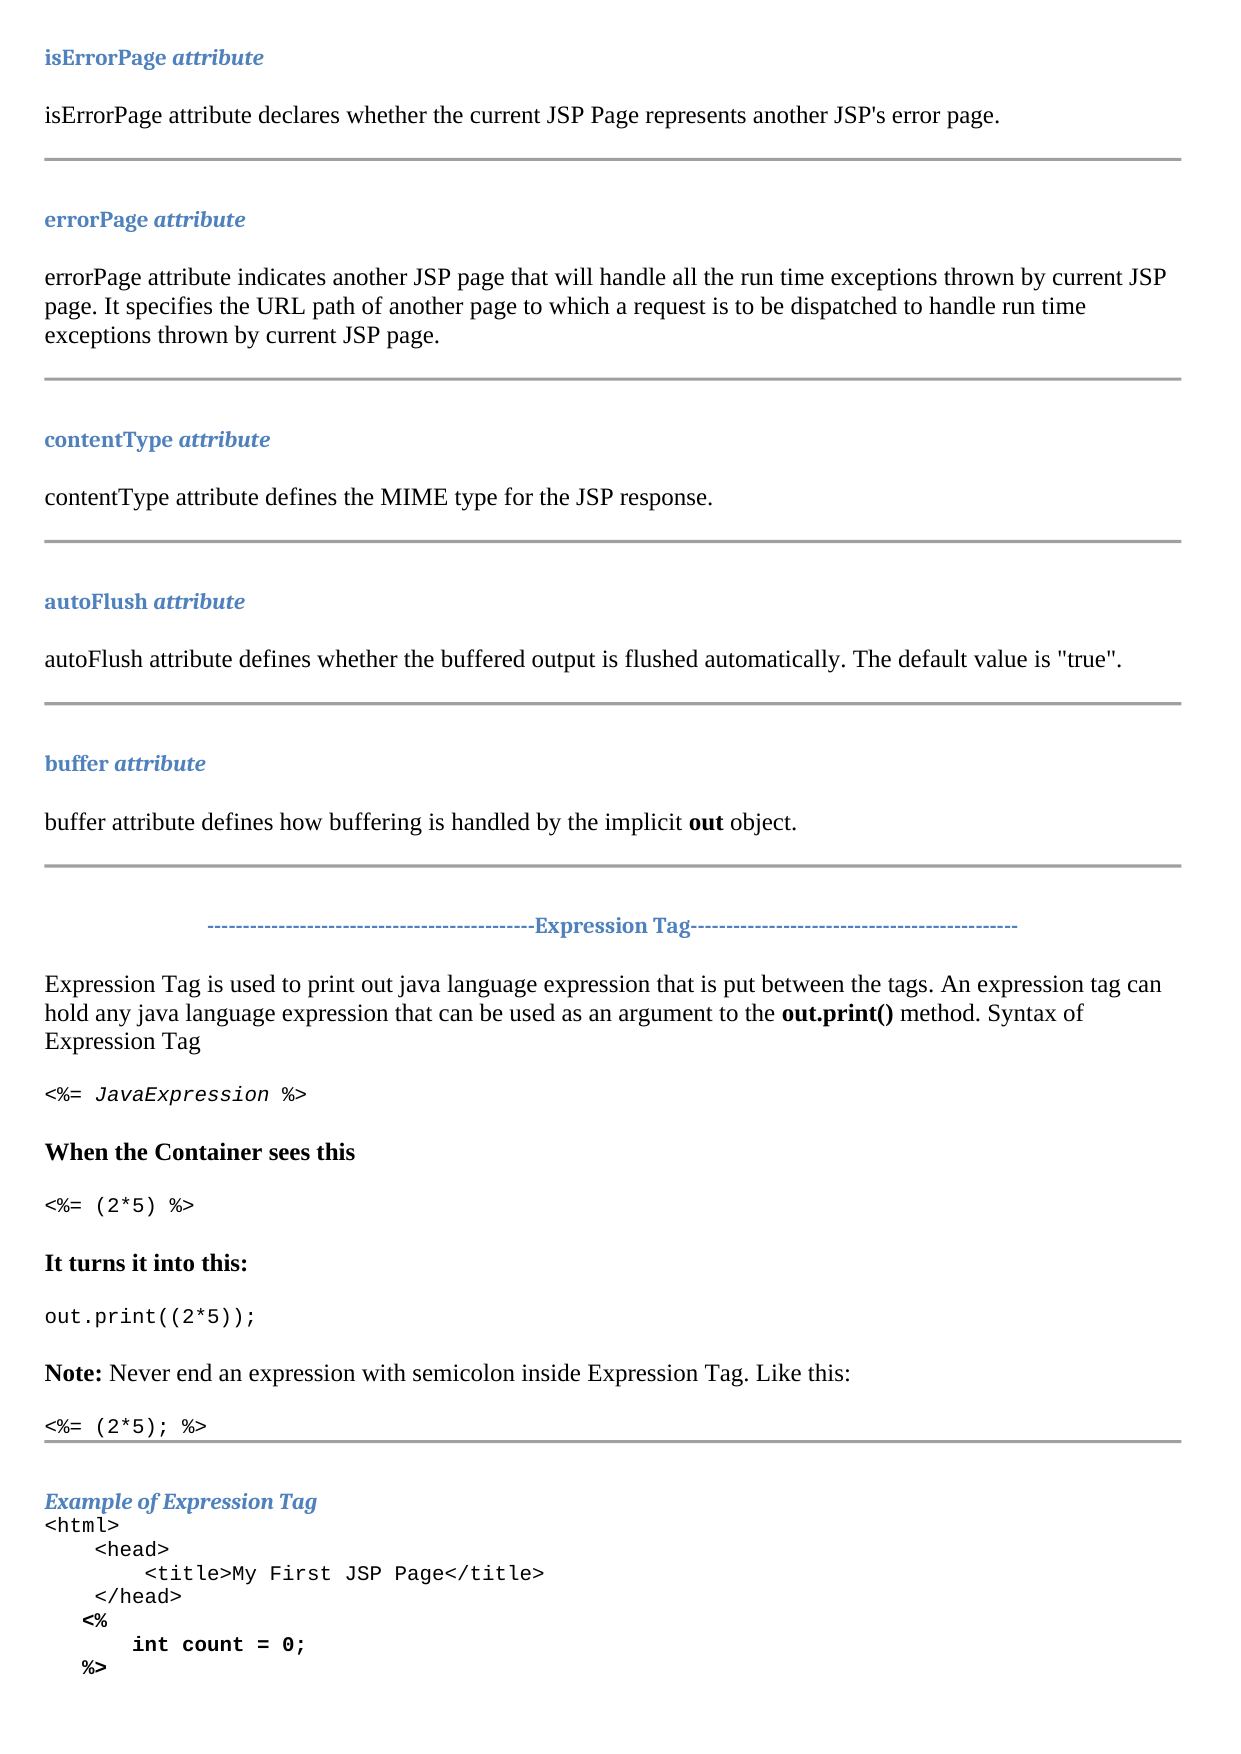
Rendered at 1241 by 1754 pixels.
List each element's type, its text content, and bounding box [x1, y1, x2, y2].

subtitle autoFlush attribute [44, 589, 1181, 615]
text <html> [44, 1515, 1181, 1539]
text errorPage attribute indicates another JSP page that will handle all the run time exceptions thrown by current JSP page. It specifies the URL path of another page to which a request is to be dispatched to handle run time exceptions thrown by current JSP page. [44, 262, 1181, 348]
subtitle Example of Expression Tag [44, 1489, 1181, 1515]
text <% [44, 1610, 1181, 1633]
text autoFlush attribute defines whether the buffered output is flushed automatically. The default value is "true". [44, 644, 1181, 673]
text It turns it into this: [44, 1248, 1181, 1277]
text %> [44, 1657, 1181, 1681]
text <%= (2*5); %> [44, 1416, 1181, 1440]
text int count = 0; [44, 1633, 1181, 1657]
text <title>My First JSP Page</title> [44, 1563, 1181, 1586]
text isErrorPage attribute declares whether the current JSP Page represents another JSP's error page. [44, 100, 1181, 129]
text buffer attribute defines how buffering is handled by the implicit out object. [44, 807, 1181, 835]
subtitle contentType attribute [44, 426, 1181, 453]
text contentType attribute defines the MIME type for the JSP response. [44, 482, 1181, 511]
subtitle isErrorPage attribute [44, 44, 1181, 71]
text When the Container sees this [44, 1137, 1181, 1166]
text </head> [44, 1586, 1181, 1610]
subtitle buffer attribute [44, 751, 1181, 777]
text <head> [44, 1539, 1181, 1563]
subtitle errorPage attribute [44, 207, 1181, 233]
subtitle ----------------------------------------------Expression Tag---------------------------------------------- [44, 913, 1181, 940]
text Note: Never end an expression with semicolon inside Expression Tag. Like this: [44, 1358, 1181, 1387]
text out.print((2*5)); [44, 1306, 1181, 1329]
text <%= (2*5) %> [44, 1195, 1181, 1219]
text Expression Tag is used to print out java language expression that is put between the tags. An expression tag can hold any java language expression that can be used as an argument to the out.print() method. Syntax of Expression Tag [44, 969, 1181, 1055]
text <%= JavaExpression %> [44, 1084, 1181, 1108]
